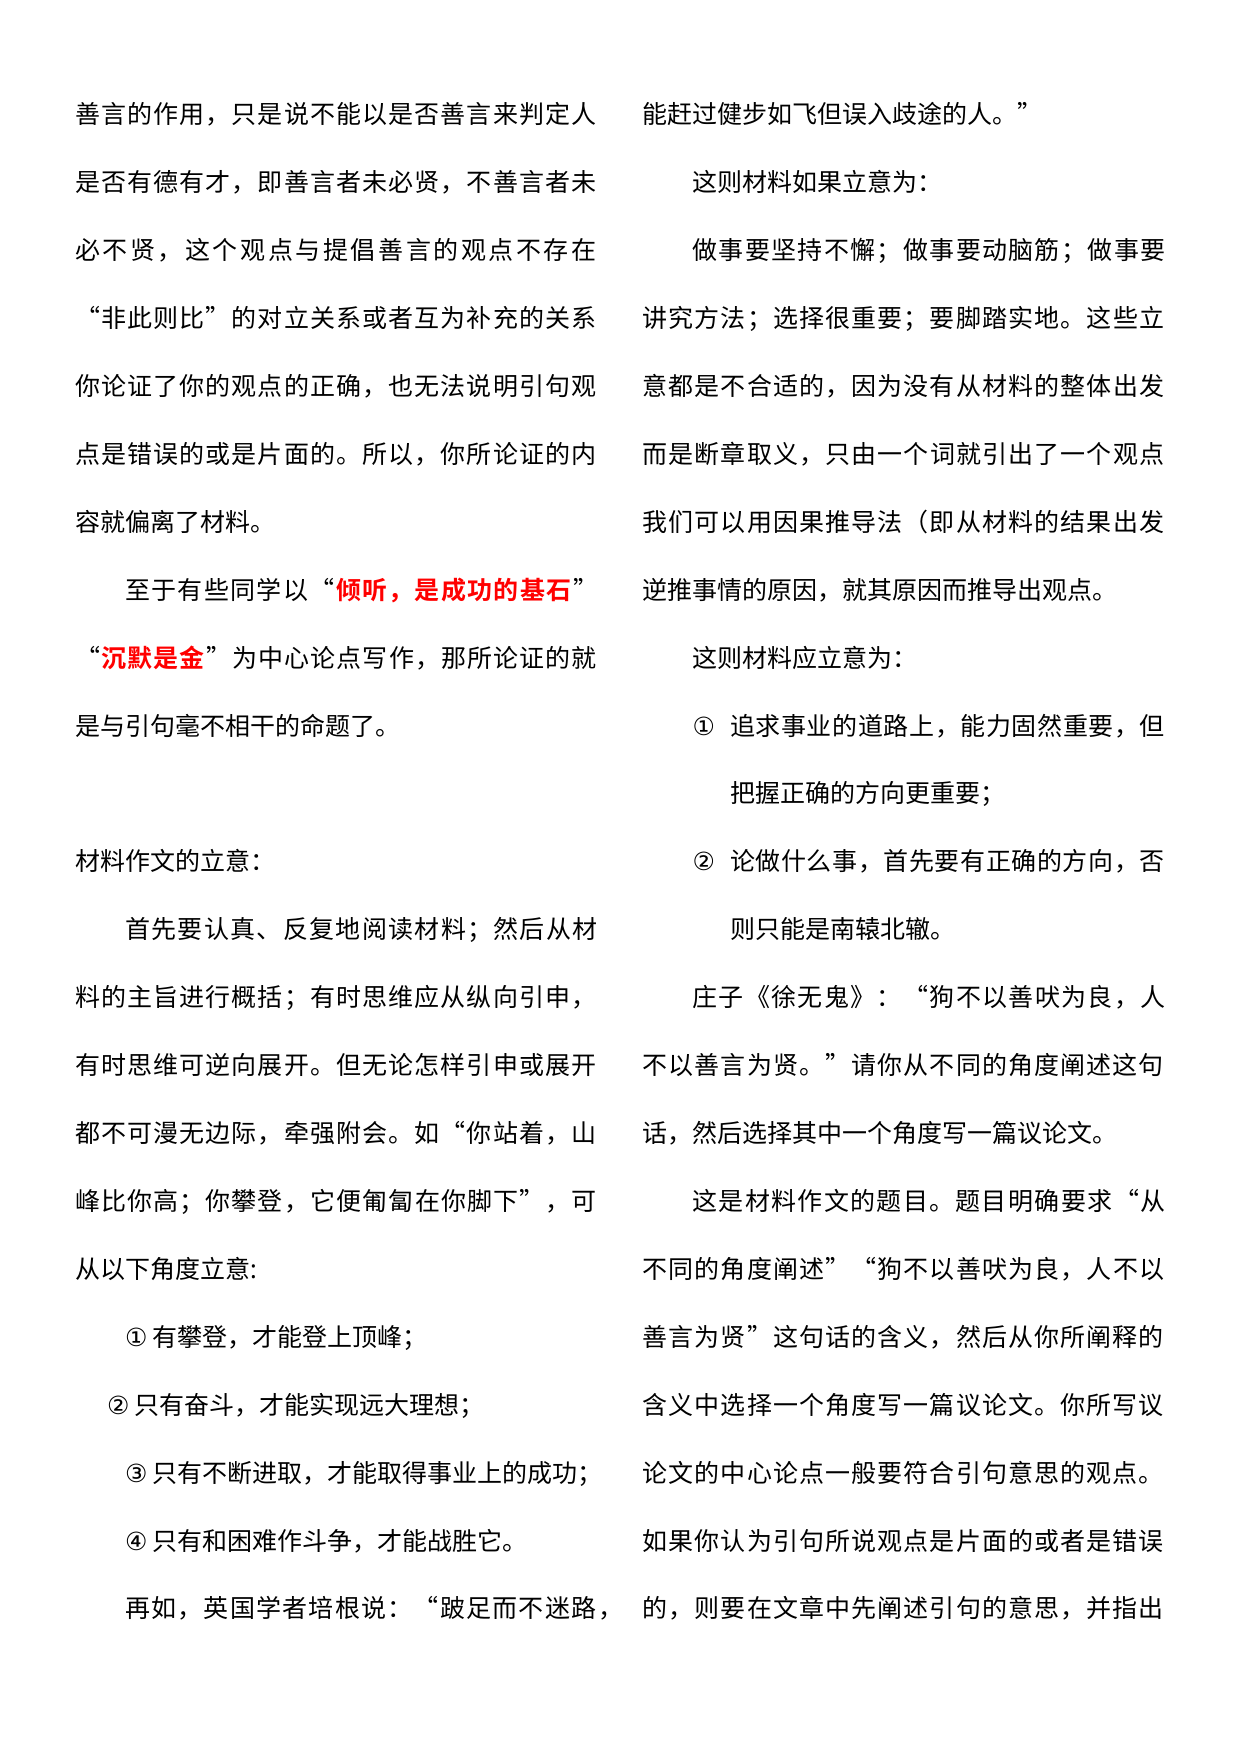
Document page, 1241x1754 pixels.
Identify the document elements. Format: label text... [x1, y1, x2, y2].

text 至于有些同学以“倾听，是成功的基石”“沉默是金”为中心论点写作，那所论证的就是与引句毫不相干的命题了。 [75, 554, 598, 758]
text ④只有和困难作斗争，才能战胜它。 [75, 1505, 598, 1573]
text 再如，英国学者培根说：“跛足而不迷路，能赶过健步如飞但误入歧途的人。” [75, 1573, 598, 1641]
text 做事要坚持不懈；做事要动脑筋；做事要讲究方法；选择很重要；要脚踏实地。这些立意都是不合适的，因为没有从材料的整体出发，而是断章取义，只由一个词就引出了一个观点。我们可以用因果推导法（即从材料的结果出发，逆推事情的原因，就其原因而推导出观点。 [642, 215, 1165, 622]
text ②只有奋斗，才能实现远大理想； [87, 1369, 598, 1437]
text 这则材料如果立意为： [642, 147, 1165, 215]
text 这则材料应立意为： [642, 622, 1165, 690]
text 材料作文的立意： [75, 826, 598, 894]
text 首先要认真、反复地阅读材料；然后从材料的主旨进行概括；有时思维应从纵向引申，有时思维可逆向展开。但无论怎样引申或展开，都不可漫无边际，牵强附会。如“你站着，山峰比你高；你攀登，它便匍匐在你脚下”，可从以下角度立意: [75, 894, 598, 1301]
list 追求事业的道路上，能力固然重要，但把握正确的方向更重要； [692, 690, 1165, 826]
text 再如，英国学者培根说：“跛足而不迷路，能赶过健步如飞但误入歧途的人。” [642, 79, 1165, 147]
text ③只有不断进取，才能取得事业上的成功； [75, 1437, 598, 1505]
text 庄子《徐无鬼》：“狗不以善吠为良，人不以善言为贤。”请你从不同的角度阐述这句话，然后选择其中一个角度写一篇议论文。 [642, 962, 1165, 1166]
list 论做什么事，首先要有正确的方向，否则只能是南辕北辙。 [692, 826, 1165, 962]
text ①有攀登，才能登上顶峰； [125, 1301, 598, 1369]
